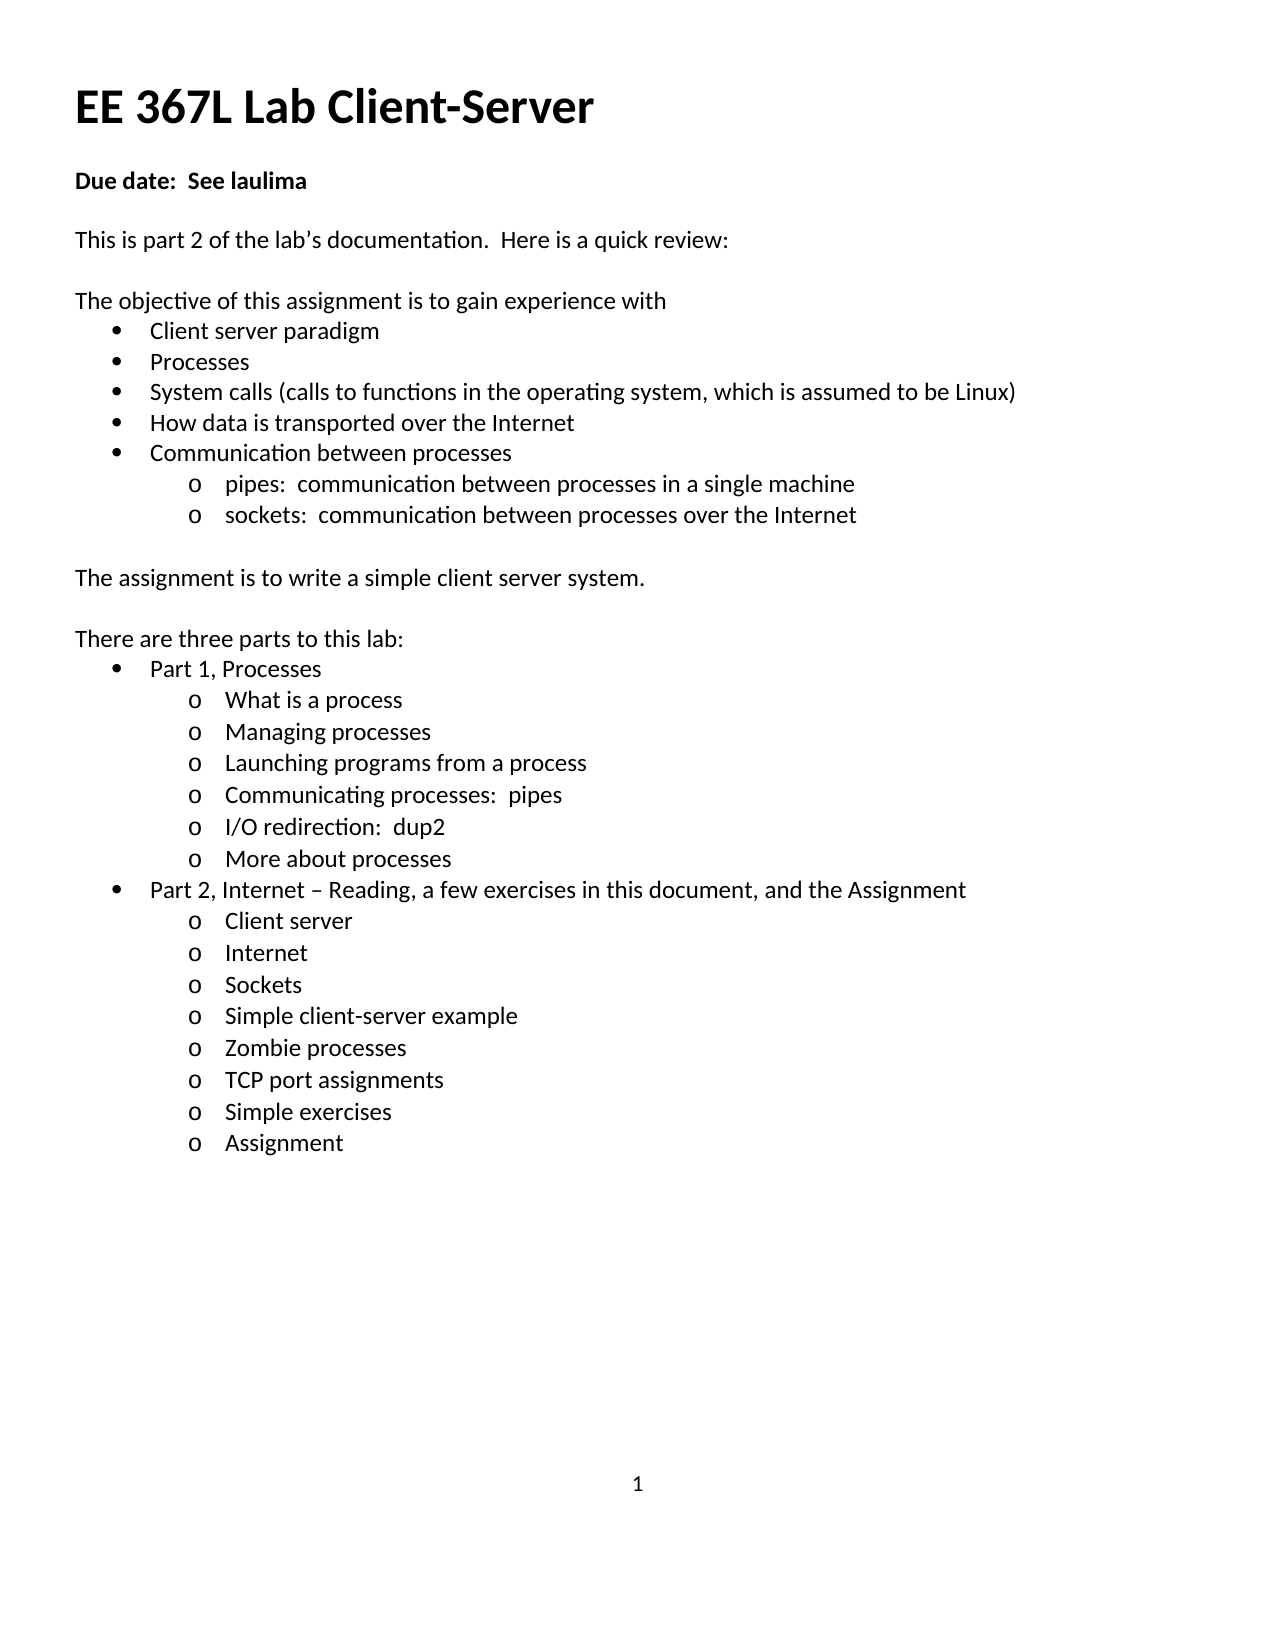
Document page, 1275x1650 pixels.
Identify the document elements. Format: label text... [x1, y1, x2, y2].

list Zombie processes [187, 1032, 1200, 1064]
text Due date: See laulima [75, 165, 1200, 224]
list Part 2, Internet – Reading, a few exercises in this document, and the Assignment [112, 875, 1200, 905]
list Communicating processes: pipes [187, 779, 1200, 811]
list What is a process [187, 684, 1200, 716]
list I/O redirection: dup2 [187, 811, 1200, 843]
list System calls (calls to functions in the operating system, which is assumed to be Linux) [112, 376, 1200, 407]
list sockets: communication between processes over the Internet [187, 500, 1200, 531]
list More about processes [187, 843, 1200, 875]
text There are three parts to this lab: [75, 623, 1200, 653]
list Managing processes [187, 716, 1200, 748]
list Simple exercises [187, 1096, 1200, 1128]
list Launching programs from a process [187, 748, 1200, 779]
list How data is transported over the Internet [112, 407, 1200, 437]
text This is part 2 of the lab’s documentation. Here is a quick review: [75, 224, 1200, 254]
list Part 1, Processes [112, 653, 1200, 684]
text The objective of this assignment is to gain experience with [75, 285, 1200, 315]
list Internet [187, 937, 1200, 969]
list Processes [112, 346, 1200, 376]
list Assignment [187, 1128, 1200, 1159]
list pipes: communication between processes in a single machine [187, 468, 1200, 500]
text The assignment is to write a simple client server system. [75, 562, 1200, 592]
list Communication between processes [112, 437, 1200, 468]
list Client server paradigm [112, 315, 1200, 346]
list Simple client-server example [187, 1001, 1200, 1032]
list TCP port assignments [187, 1064, 1200, 1096]
list Sockets [187, 969, 1200, 1001]
list Client server [187, 905, 1200, 937]
text EE 367L Lab Client-Server [75, 75, 1200, 136]
